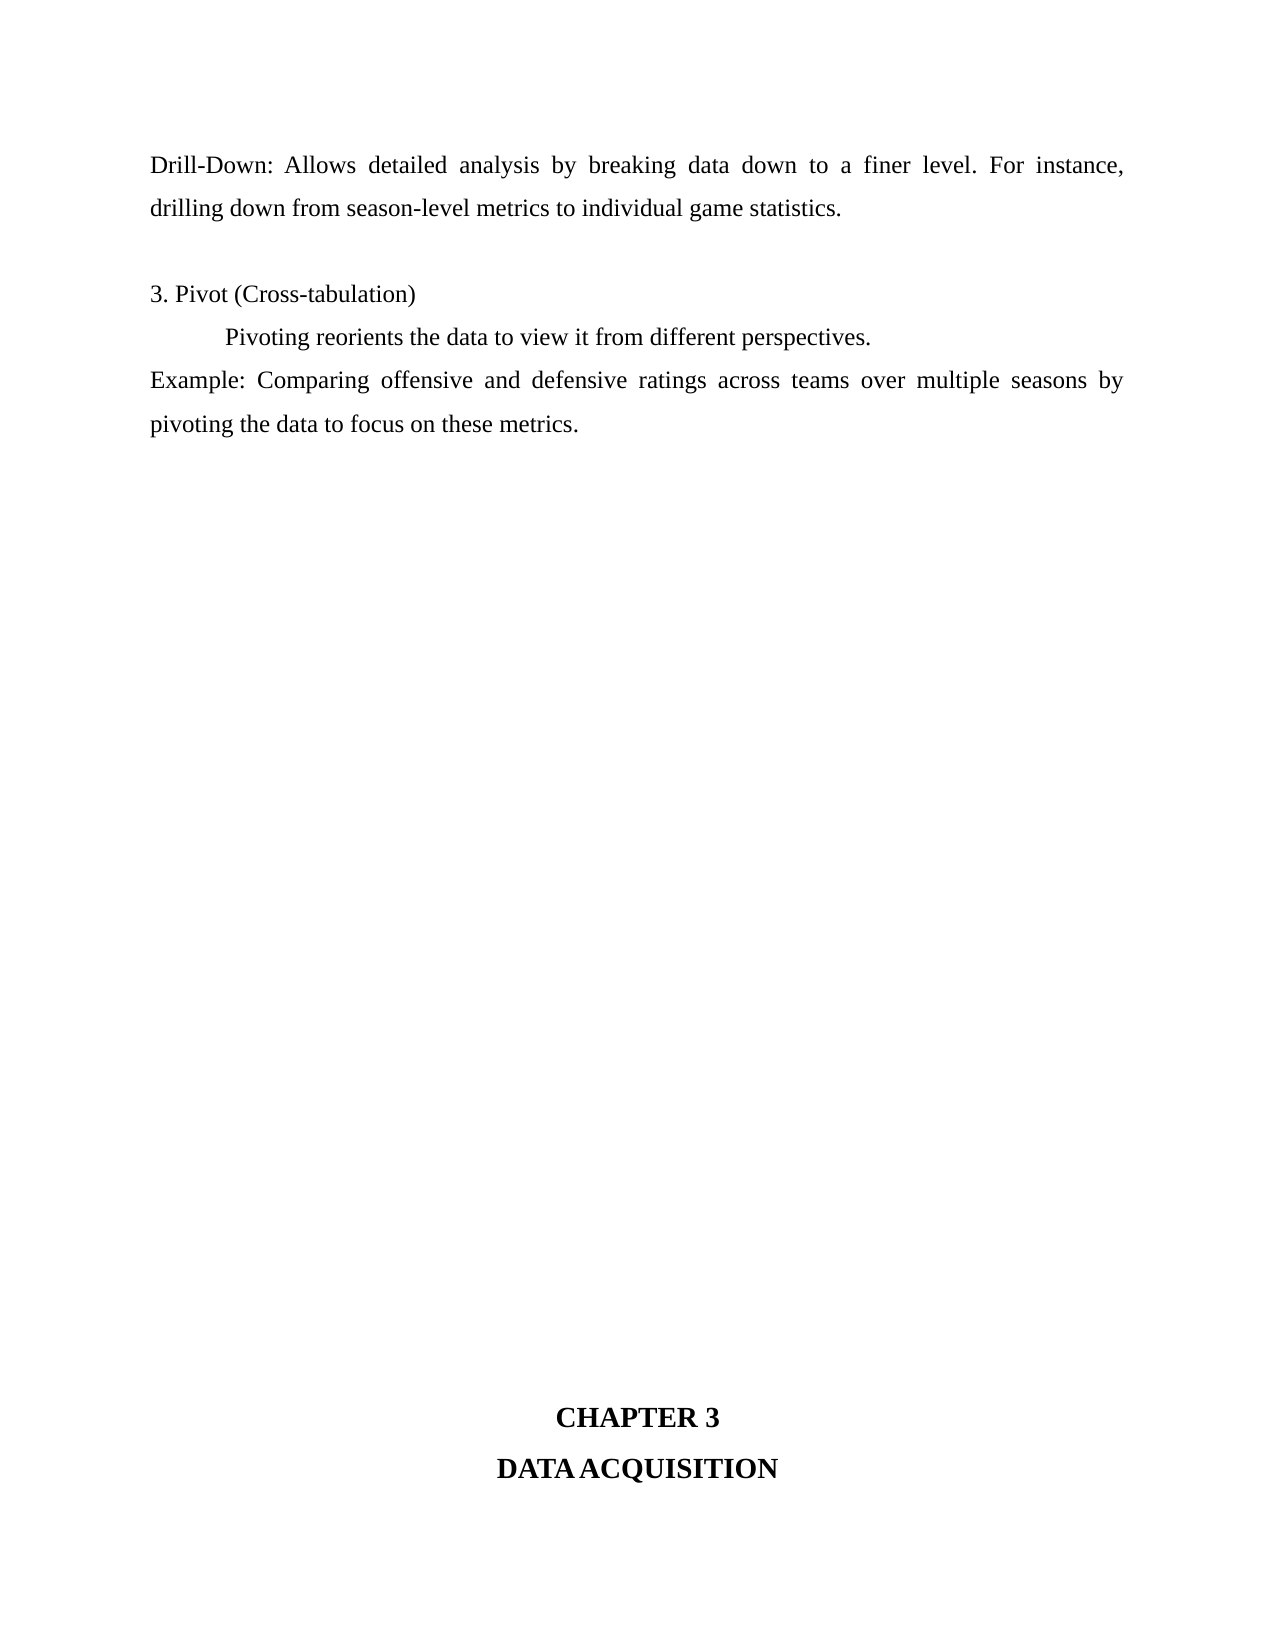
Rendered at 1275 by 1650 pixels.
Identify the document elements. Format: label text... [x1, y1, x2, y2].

text DATA ACQUISITION [150, 1451, 1125, 1484]
text 3. Pivot (Cross-tabulation) [150, 279, 1125, 308]
text Pivoting reorients the data to view it from different perspectives. [150, 322, 1125, 351]
text Drill-Down: Allows detailed analysis by breaking data down to a finer level. For instance, drilling down from season-level metrics to individual game statistics. [150, 150, 1125, 222]
text Example: Comparing offensive and defensive ratings across teams over multiple seasons by pivoting the data to focus on these metrics. [150, 366, 1125, 437]
text CHAPTER 3 [150, 1401, 1125, 1434]
